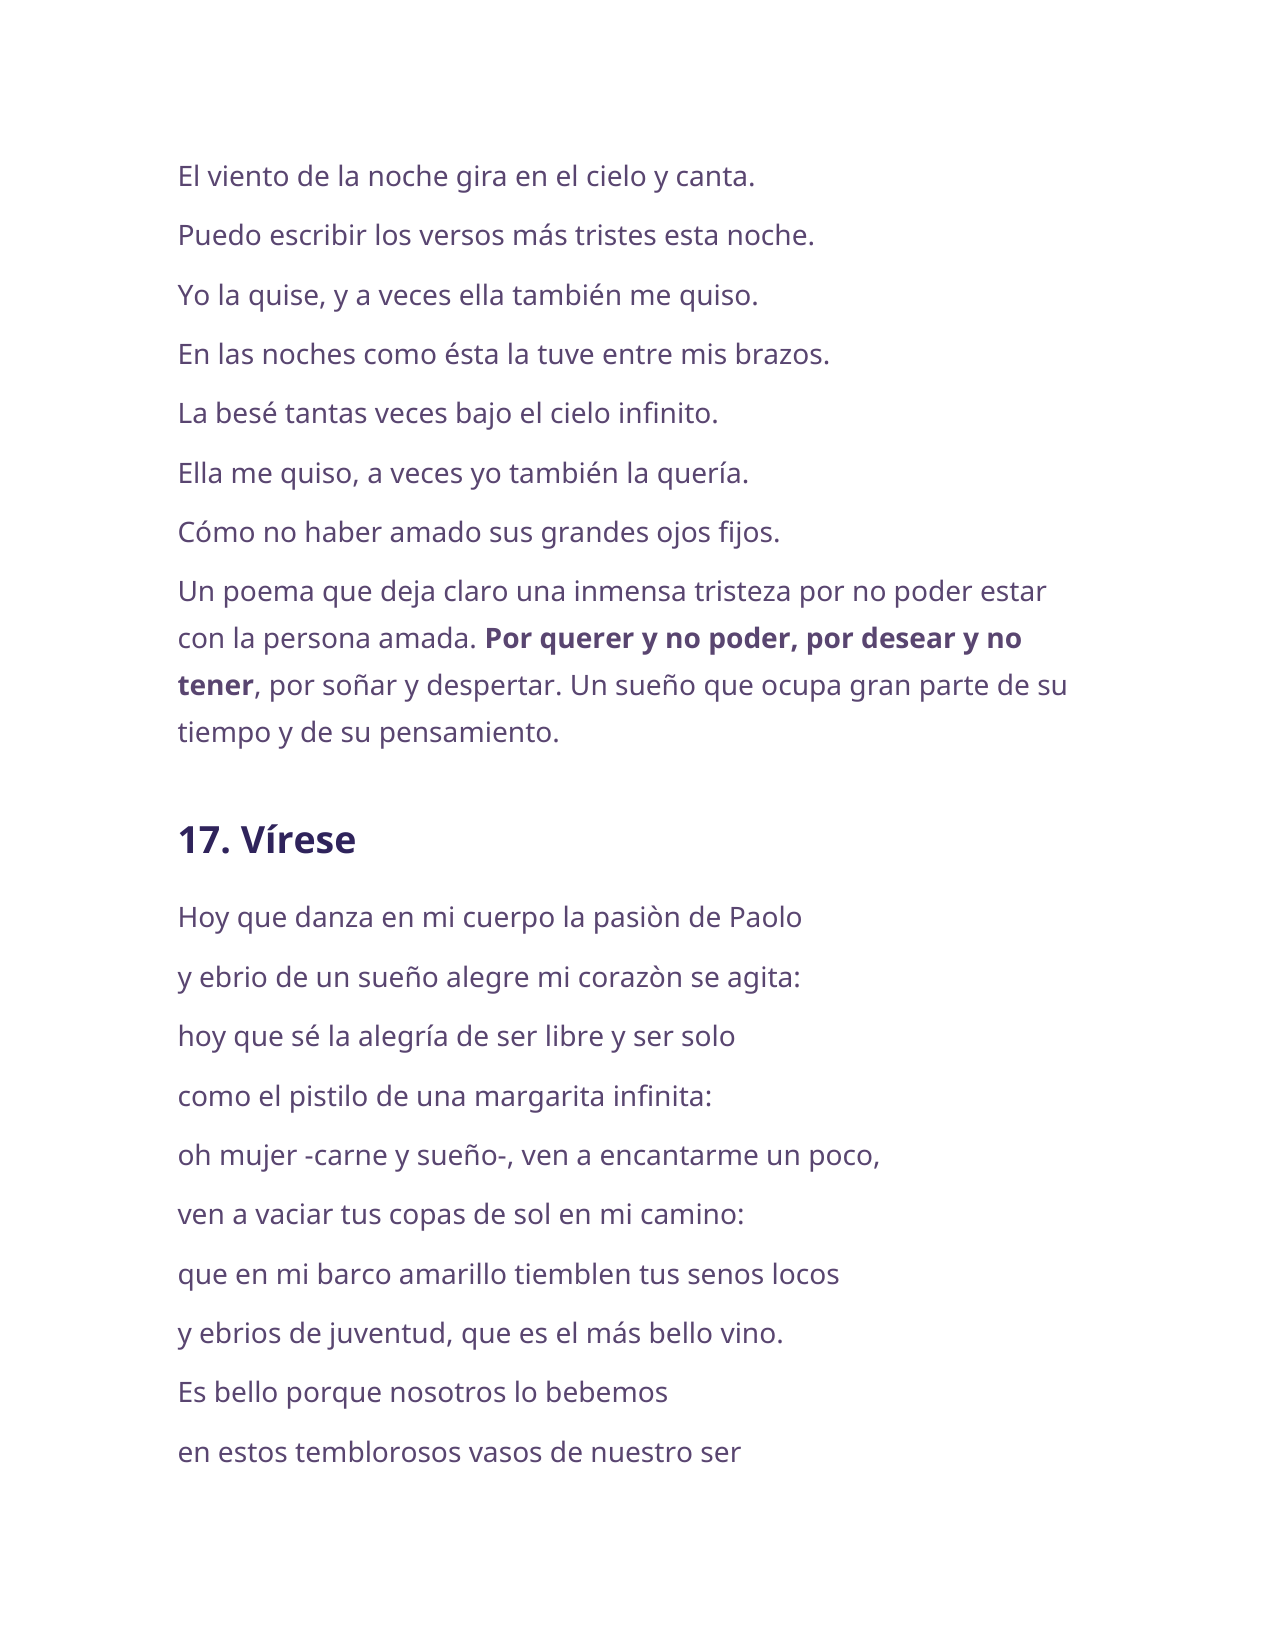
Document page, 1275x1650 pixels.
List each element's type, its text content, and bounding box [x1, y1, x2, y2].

text El viento de la noche gira en el cielo y canta. [177, 148, 1098, 194]
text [177, 207, 1098, 254]
text hoy que sé la alegría de ser libre y ser solo [177, 1008, 1098, 1055]
text Yo la quise, y a veces ella también me quiso. [177, 266, 1098, 313]
text que en mi barco amarillo tiemblen tus senos locos [177, 1246, 1098, 1292]
text Cómo no haber amado sus grandes ojos fijos. [177, 504, 1098, 551]
text Hoy que danza en mi cuerpo la pasiòn de Paolo [177, 889, 1098, 936]
text Ella me quiso, a veces yo también la quería. [177, 444, 1098, 491]
subtitle 17. Vírese [177, 813, 1098, 864]
text y ebrios de juventud, que es el más bello vino. [177, 1305, 1098, 1352]
text La besé tantas veces bajo el cielo infinito. [177, 385, 1098, 432]
text En las noches como ésta la tuve entre mis brazos. [177, 326, 1098, 373]
text oh mujer -carne y sueño-, ven a encantarme un poco, [177, 1127, 1098, 1174]
text Es bello porque nosotros lo bebemos [177, 1364, 1098, 1411]
text y ebrio de un sueño alegre mi corazòn se agita: [177, 949, 1098, 996]
text ven a vaciar tus copas de sol en mi camino: [177, 1186, 1098, 1233]
text en estos temblorosos vasos de nuestro ser [177, 1424, 1098, 1471]
text como el pistilo de una margarita infinita: [177, 1067, 1098, 1114]
text Un poema que deja claro una inmensa tristeza por no poder estar con la persona amada. Por querer y no poder, por desear y no tener, por soñar y despertar. Un sueño que ocupa gran parte de su tiempo y de su pensamiento. [177, 563, 1098, 751]
